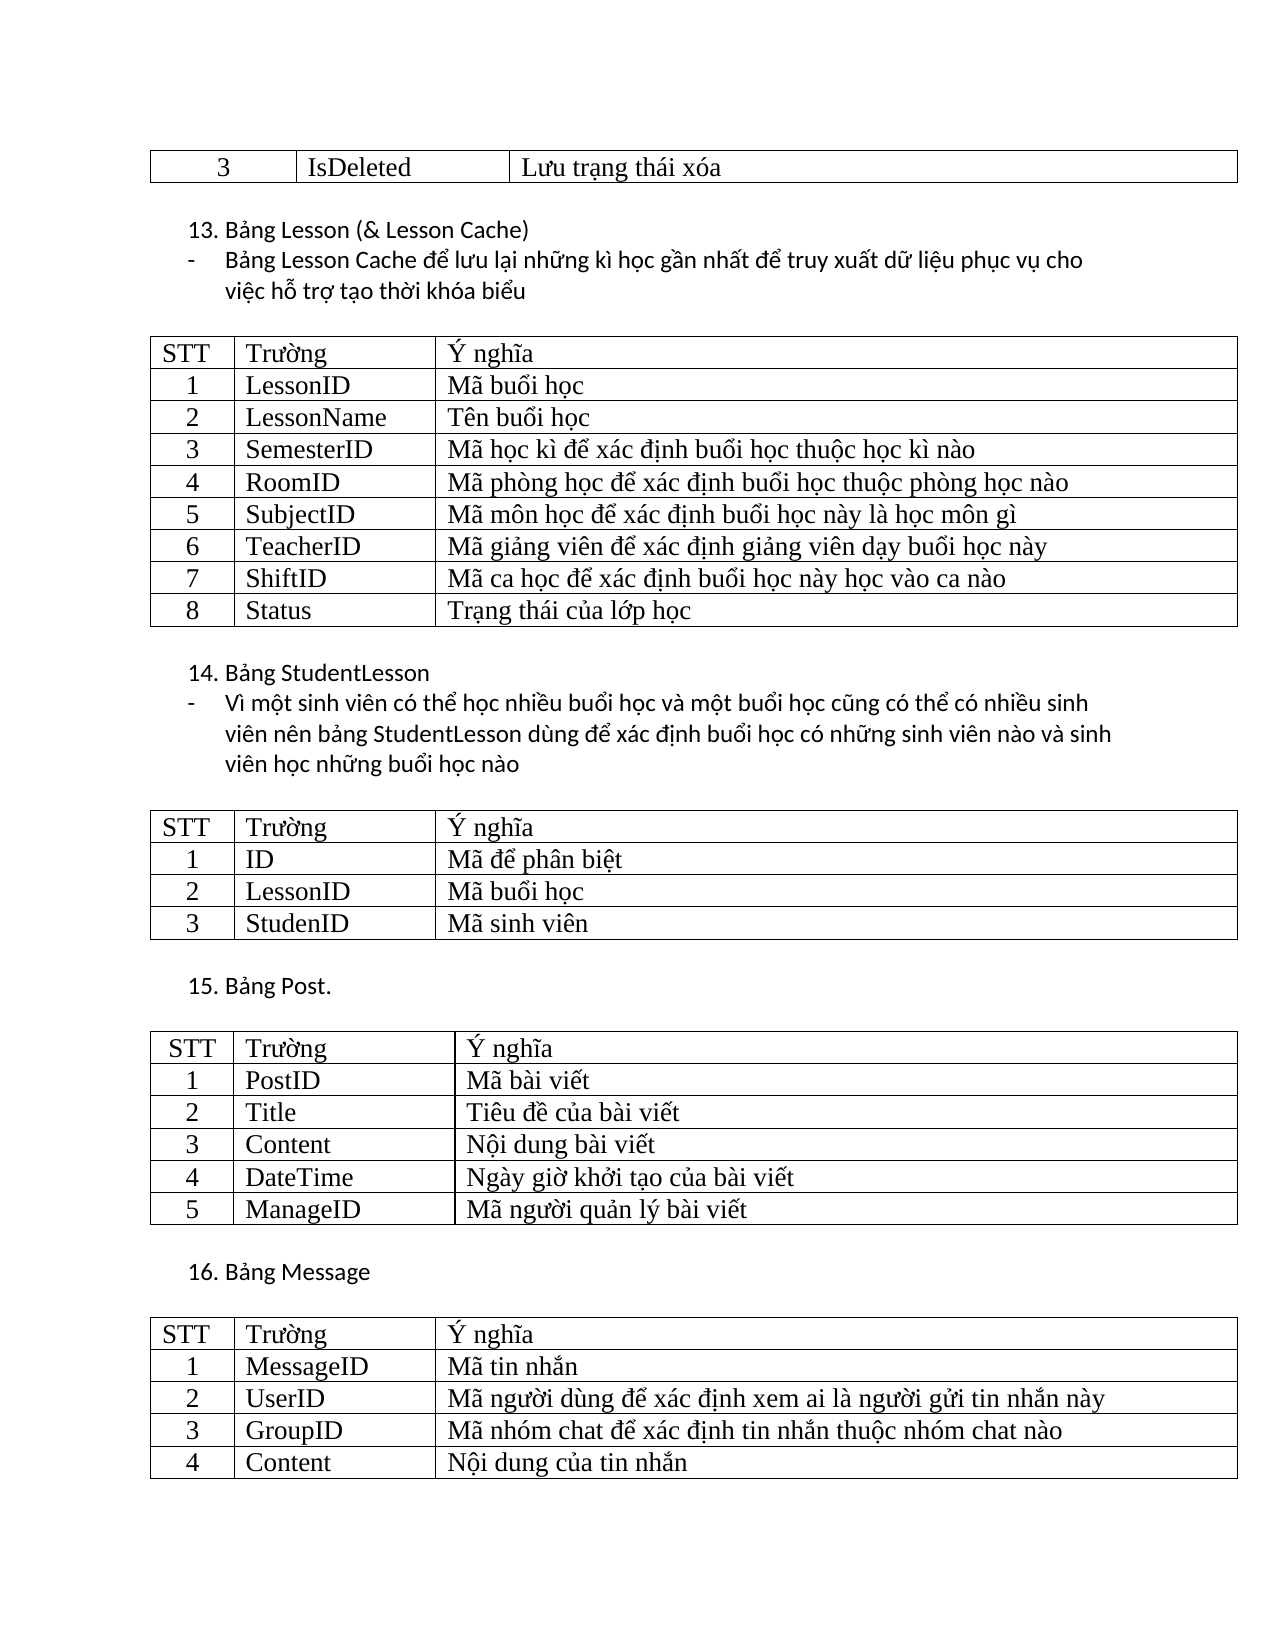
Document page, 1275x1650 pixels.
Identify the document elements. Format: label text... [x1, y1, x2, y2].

table_cell 2 [151, 1096, 233, 1128]
table_cell Content [234, 1129, 454, 1160]
list Bảng Post. [187, 970, 1125, 1001]
table_cell SemesterID [235, 434, 435, 464]
table_cell 2 [151, 1382, 234, 1413]
table_cell 7 [151, 562, 234, 593]
list Bảng StudentLesson [187, 657, 1125, 688]
table_cell SubjectID [235, 498, 435, 529]
table_cell Mã nhóm chat để xác định tin nhắn thuộc nhóm chat nào [436, 1414, 1237, 1446]
table_header Ý nghĩa [436, 811, 1237, 842]
table_cell GroupID [235, 1414, 435, 1446]
table_cell 3 [151, 434, 234, 464]
table_cell Mã buổi học [436, 369, 1237, 400]
table_header Trường [235, 337, 435, 368]
table_cell Ngày giờ khởi tạo của bài viết [456, 1161, 1237, 1192]
table_cell 3 [151, 151, 296, 182]
table_cell 3 [151, 907, 234, 938]
table_cell Content [235, 1447, 435, 1478]
table_cell Mã người dùng để xác định xem ai là người gửi tin nhắn này [436, 1382, 1237, 1413]
table_cell LessonID [235, 369, 435, 400]
table_cell 1 [151, 1064, 233, 1095]
table_cell Mã tin nhắn [436, 1350, 1237, 1381]
table_cell Mã để phân biệt [436, 843, 1237, 874]
table_cell ID [235, 843, 435, 874]
table_cell TeacherID [235, 530, 435, 561]
table_cell 5 [151, 1193, 233, 1224]
table_cell Mã bài viết [456, 1064, 1237, 1095]
table_cell LessonName [235, 401, 435, 432]
table_header STT [151, 1032, 233, 1063]
table_header Ý nghĩa [436, 337, 1237, 368]
table_header Ý nghĩa [456, 1032, 1237, 1063]
table_cell Mã buổi học [436, 875, 1237, 906]
table_cell IsDeleted [297, 151, 509, 182]
table_cell Trạng thái của lớp học [436, 594, 1237, 626]
table_cell 2 [151, 401, 234, 432]
table_cell ManageID [234, 1193, 454, 1224]
list Bảng Message [187, 1256, 1125, 1286]
table_header STT [151, 1318, 234, 1349]
list Bảng Lesson Cache để lưu lại những kì học gần nhất để truy xuất dữ liệu phục vụ cho việc hỗ trợ tạo thời khóa biểu [187, 244, 1125, 305]
table_cell Mã học kì để xác định buổi học thuộc học kì nào [436, 434, 1237, 464]
table_cell 4 [151, 1447, 234, 1478]
table_cell 5 [151, 498, 234, 529]
table_header STT [151, 811, 234, 842]
table_cell DateTime [234, 1161, 454, 1192]
table_header Trường [235, 811, 435, 842]
list Bảng Lesson (& Lesson Cache) [187, 214, 1125, 244]
table_cell Lưu trạng thái xóa [510, 151, 1237, 182]
table_cell 4 [151, 466, 234, 497]
list Vì một sinh viên có thể học nhiều buổi học và một buổi học cũng có thể có nhiều sinh viên nên bảng StudentLesson dùng để xác định buổi học có những sinh viên nào và sinh viên học những buổi học nào [187, 688, 1125, 779]
table_cell Tên buổi học [436, 401, 1237, 432]
table_cell Mã sinh viên [436, 907, 1237, 938]
table_cell LessonID [235, 875, 435, 906]
table_cell 1 [151, 1350, 234, 1381]
table_cell Mã phòng học để xác định buổi học thuộc phòng học nào [436, 466, 1237, 497]
table_cell Mã giảng viên để xác định giảng viên dạy buổi học này [436, 530, 1237, 561]
table_cell 1 [151, 843, 234, 874]
table_cell Mã ca học để xác định buổi học này học vào ca nào [436, 562, 1237, 593]
table_cell 1 [151, 369, 234, 400]
table_cell ShiftID [235, 562, 435, 593]
table_cell UserID [235, 1382, 435, 1413]
table_cell 4 [151, 1161, 233, 1192]
table_header Trường [235, 1318, 435, 1349]
table_cell 6 [151, 530, 234, 561]
table_cell 2 [151, 875, 234, 906]
table_cell PostID [234, 1064, 454, 1095]
table_cell MessageID [235, 1350, 435, 1381]
table_header Trường [234, 1032, 454, 1063]
table_header STT [151, 337, 234, 368]
table_cell Nội dung bài viết [456, 1129, 1237, 1160]
table_cell Title [234, 1096, 454, 1128]
table_cell RoomID [235, 466, 435, 497]
table_cell Status [235, 594, 435, 626]
table_cell 3 [151, 1129, 233, 1160]
table_cell StudenID [235, 907, 435, 938]
table_cell 8 [151, 594, 234, 626]
table_cell Mã môn học để xác định buổi học này là học môn gì [436, 498, 1237, 529]
table_cell Nội dung của tin nhắn [436, 1447, 1237, 1478]
table_cell 3 [151, 1414, 234, 1446]
table_header Ý nghĩa [436, 1318, 1237, 1349]
table_cell Mã người quản lý bài viết [456, 1193, 1237, 1224]
table_cell Tiêu đề của bài viết [456, 1096, 1237, 1128]
